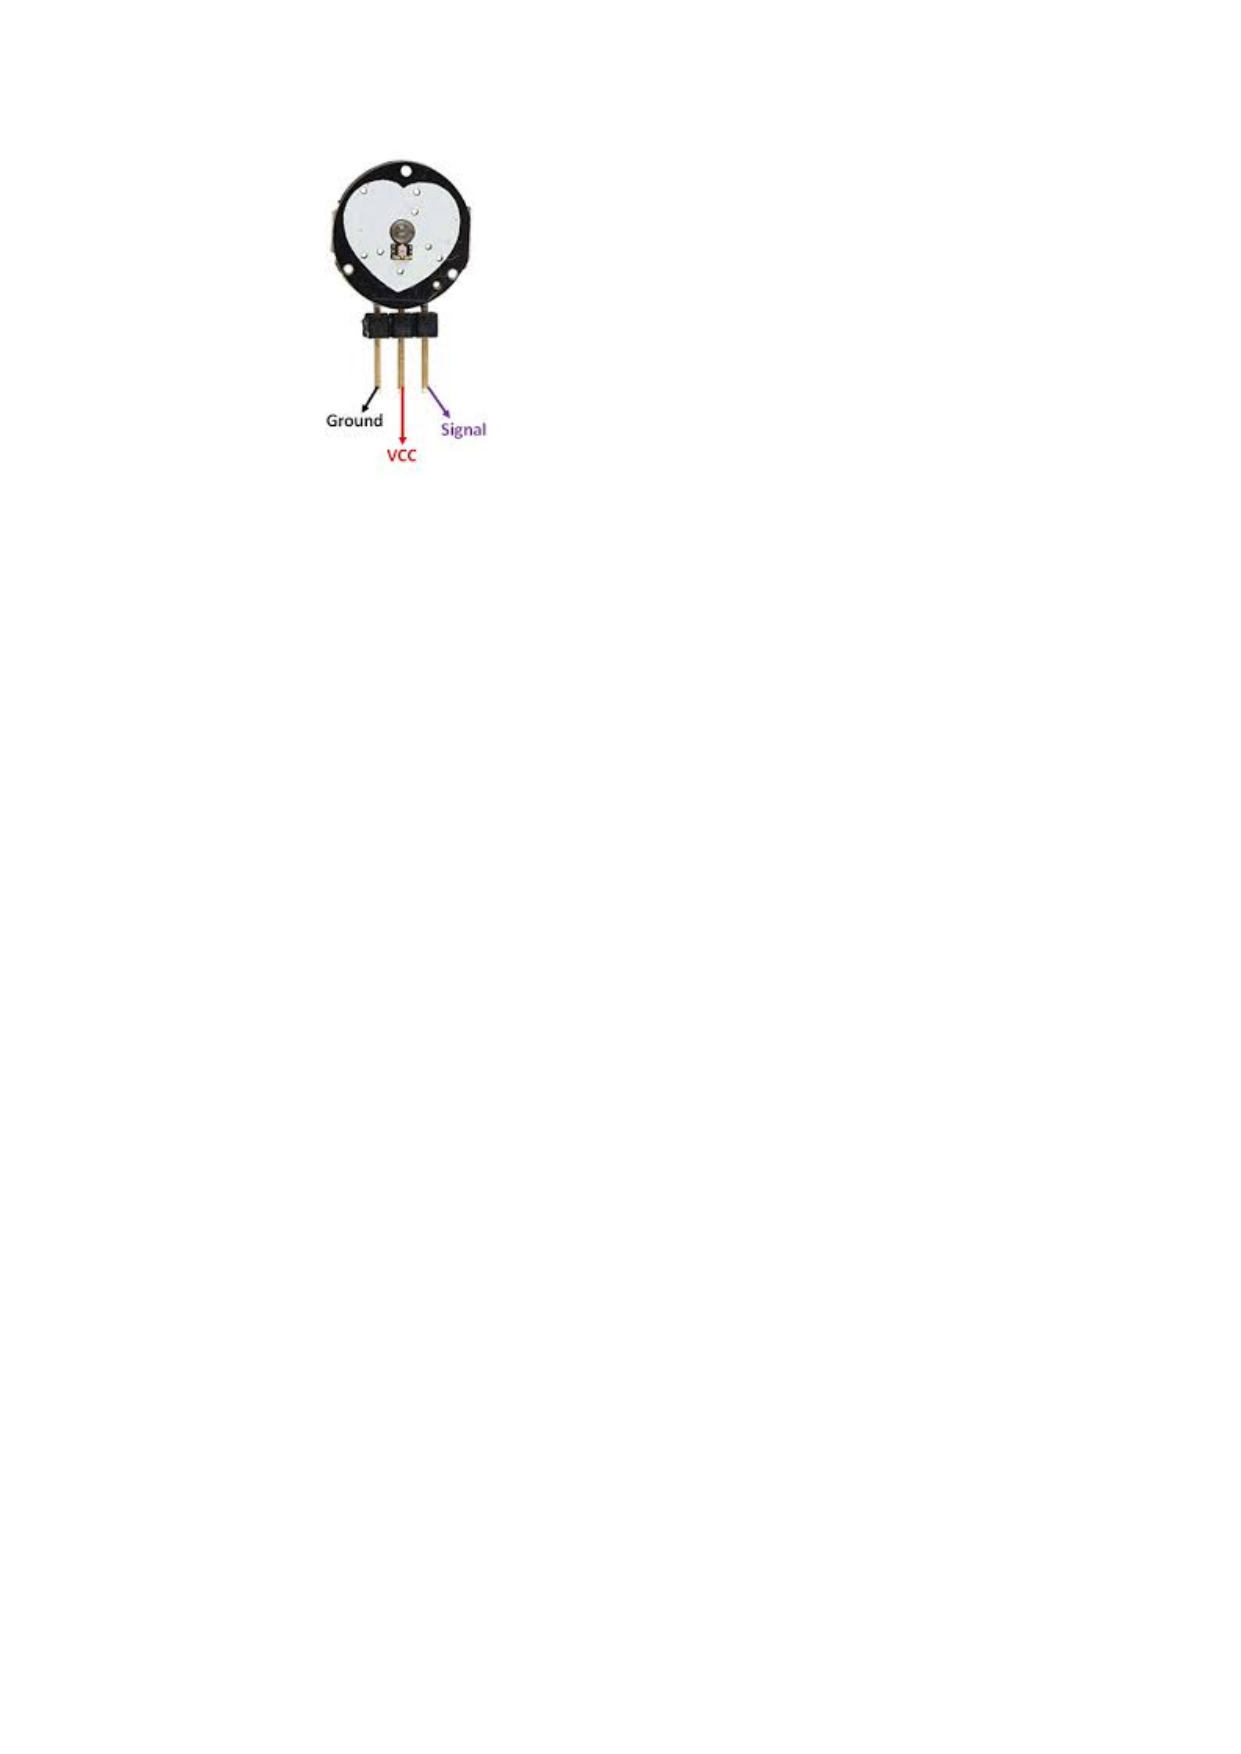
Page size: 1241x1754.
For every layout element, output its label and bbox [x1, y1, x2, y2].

picture [225, 150, 595, 483]
